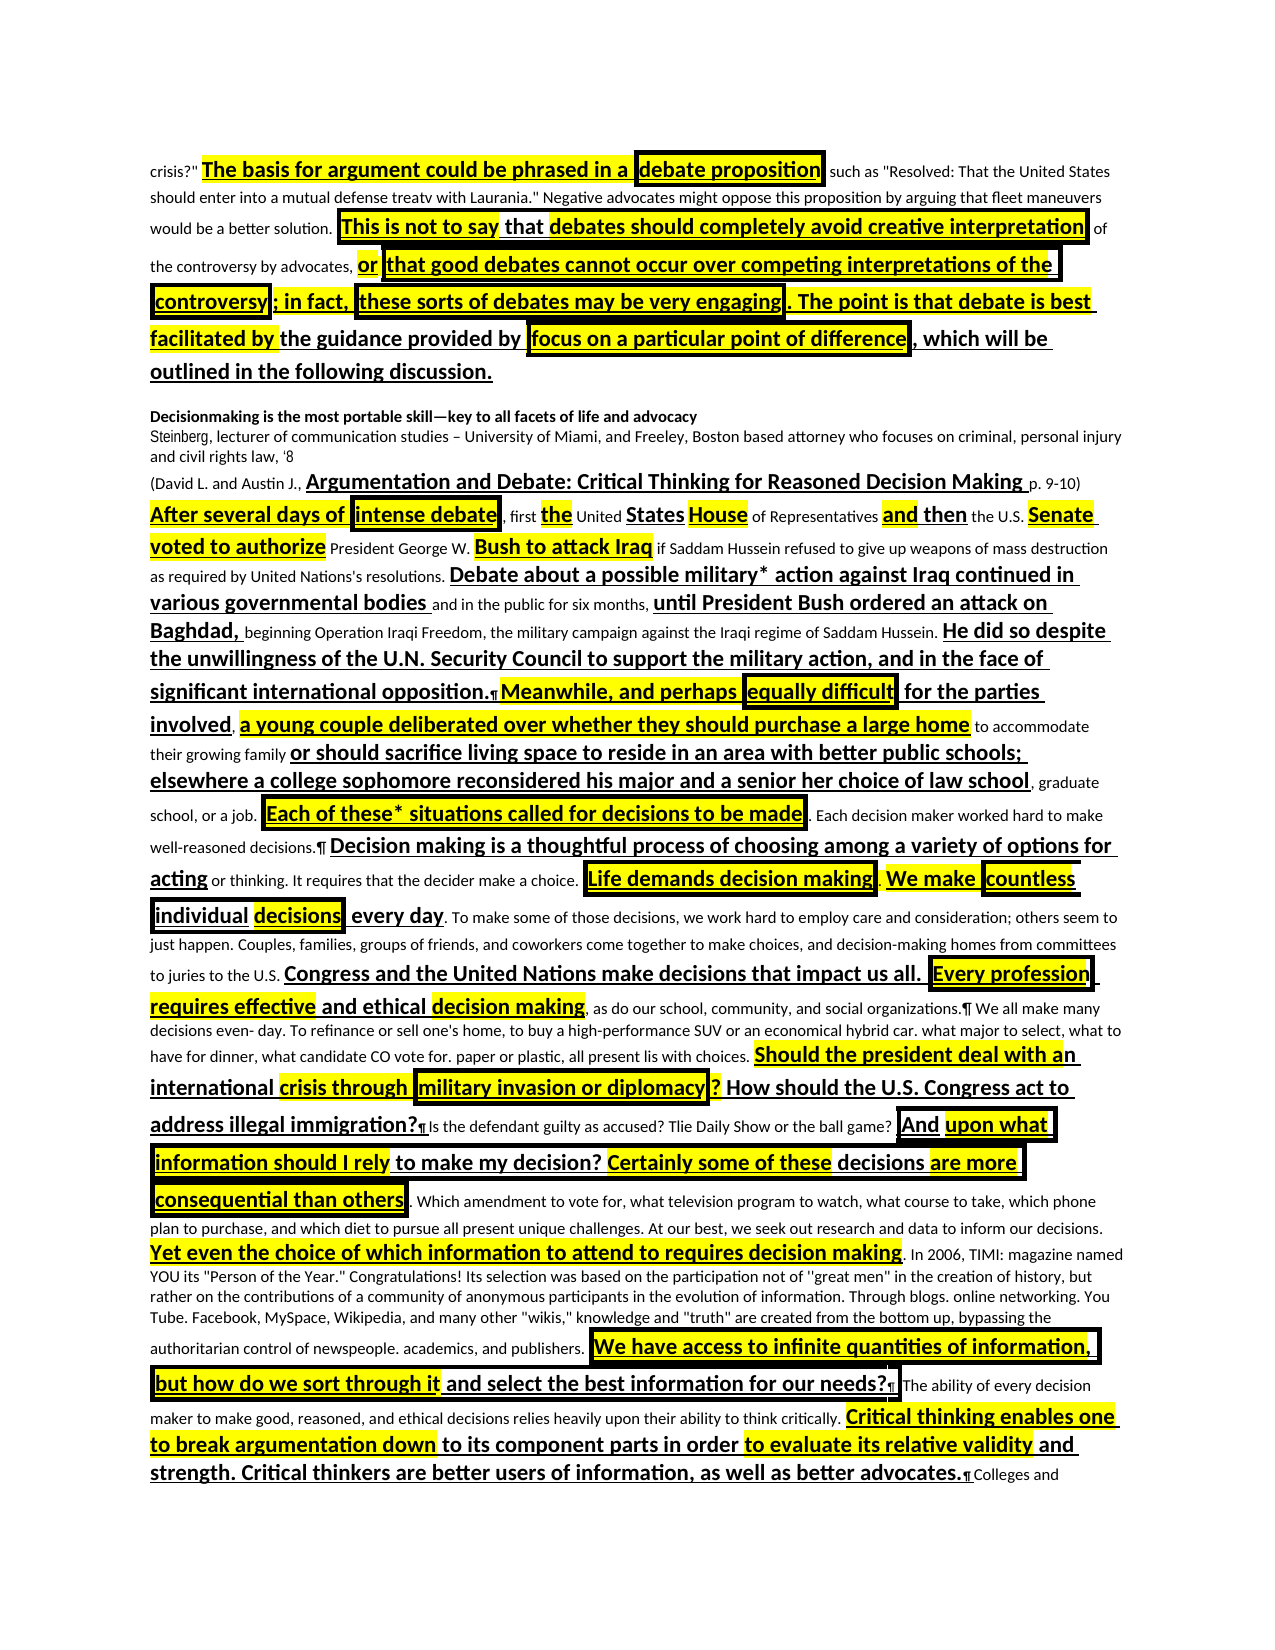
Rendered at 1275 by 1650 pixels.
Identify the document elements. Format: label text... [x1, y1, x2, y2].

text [150, 150, 1125, 385]
text Steinberg, lecturer of communication studies – University of Miami, and Freeley, Boston based attorney who focuses on criminal, personal injury and civil rights law, ‘8 [150, 426, 1125, 467]
text (David L. and Austin J., Argumentation and Debate: Critical Thinking for Reasoned Decision Making p. 9-10) [150, 467, 1125, 495]
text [150, 495, 1125, 1486]
subtitle Decisionmaking is the most portable skill—key to all facets of life and advocacy [150, 406, 1125, 426]
